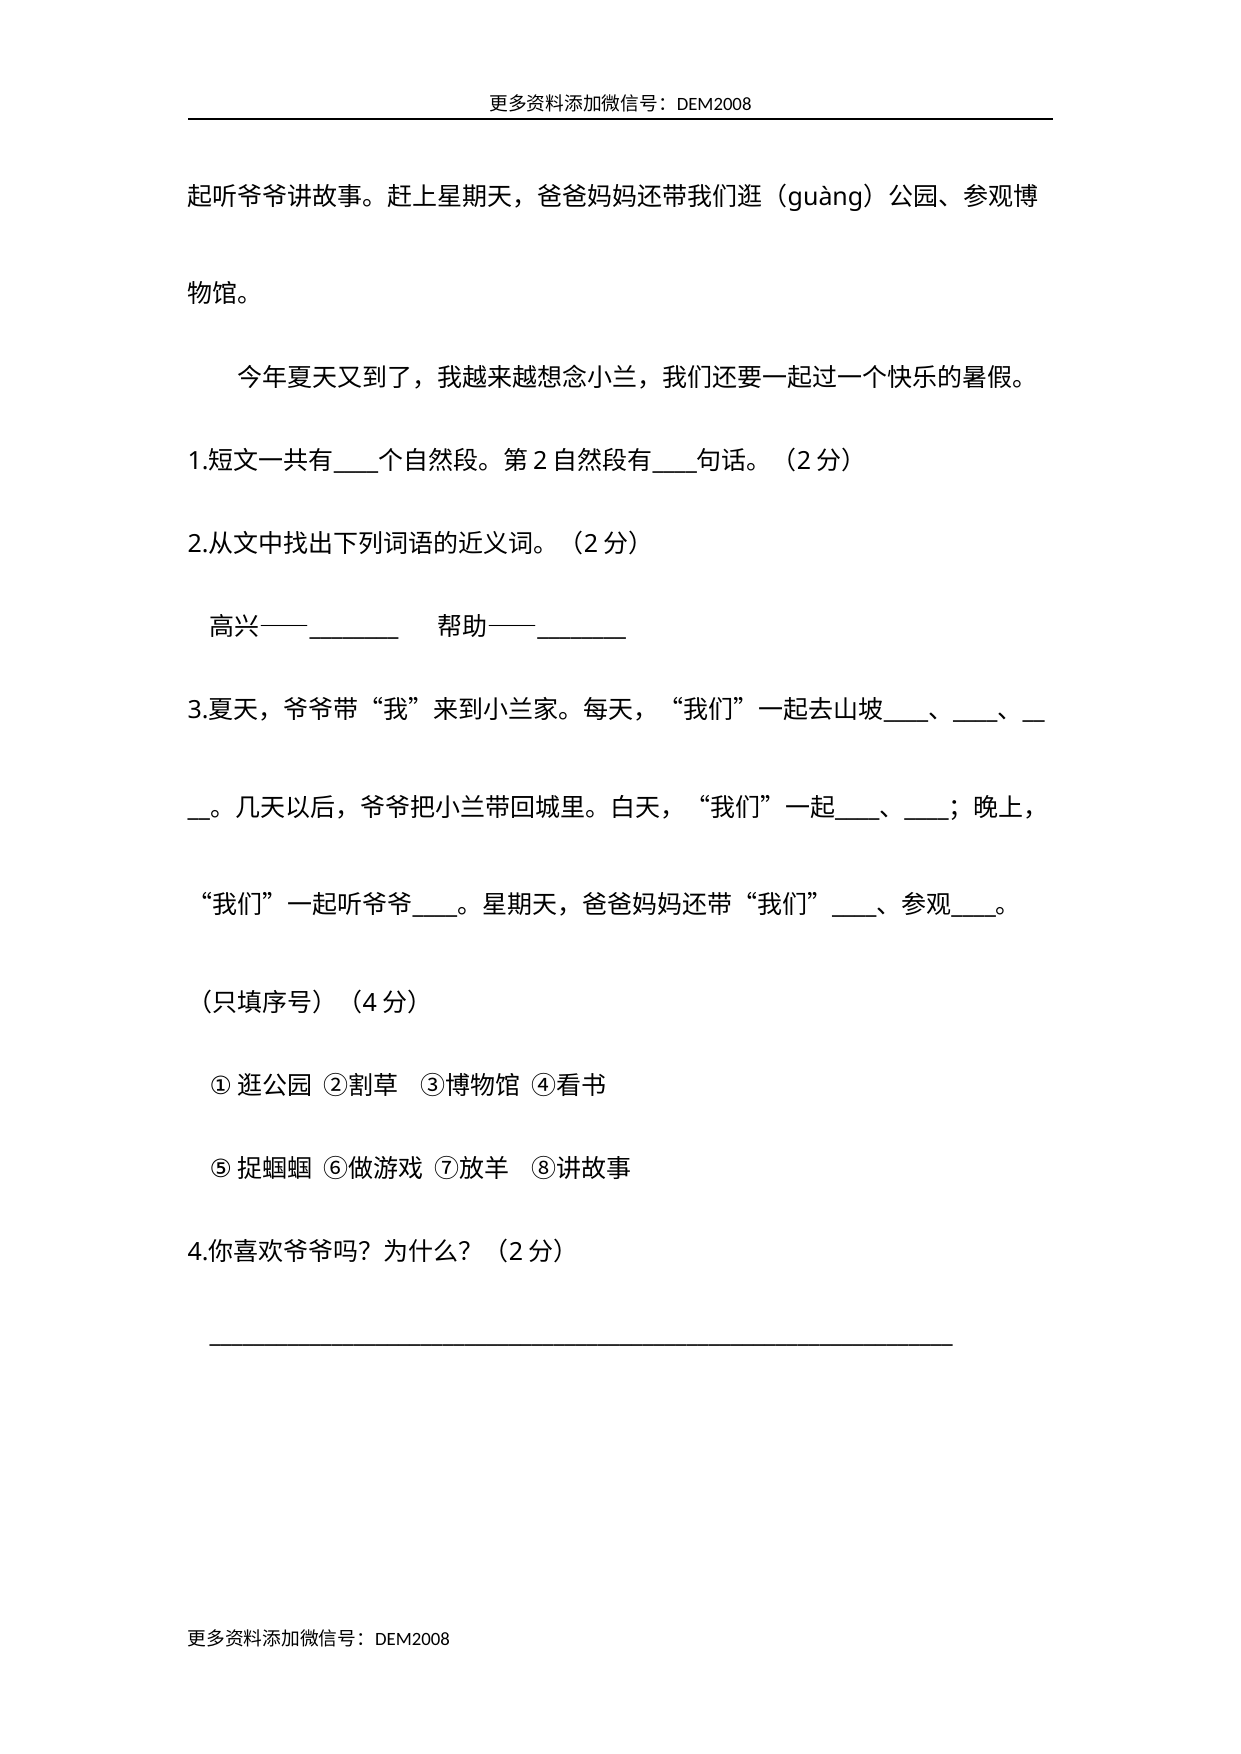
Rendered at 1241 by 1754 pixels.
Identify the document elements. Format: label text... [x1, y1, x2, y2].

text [187, 162, 1053, 324]
text 高兴——________ 帮助——________ [209, 592, 1053, 657]
text 1.短文一共有____个自然段。第2自然段有____句话。（2分） [187, 426, 1053, 491]
text 2.从文中找出下列词语的近义词。（2分） [187, 509, 1053, 574]
text 今年夏天又到了，我越来越想念小兰，我们还要一起过一个快乐的暑假。 [187, 343, 1053, 408]
text ___________________________________________________________________ [209, 1300, 1053, 1365]
text 4.你喜欢爷爷吗？为什么？（2分） [187, 1217, 1053, 1282]
text ①逛公园 ②割草 ③博物馆 ④看书 [209, 1051, 1053, 1116]
text ⑤捉蝈蝈 ⑥做游戏 ⑦放羊 ⑧讲故事 [209, 1134, 1053, 1199]
text 3.夏天，爷爷带“我”来到小兰家。每天，“我们”一起去山坡____、____、____。几天以后，爷爷把小兰带回城里。白天，“我们”一起____、____；晚上，“我们”一起听爷爷____。星期天，爸爸妈妈还带“我们”____、参观____。（只填序号）（4分） [187, 675, 1053, 1033]
